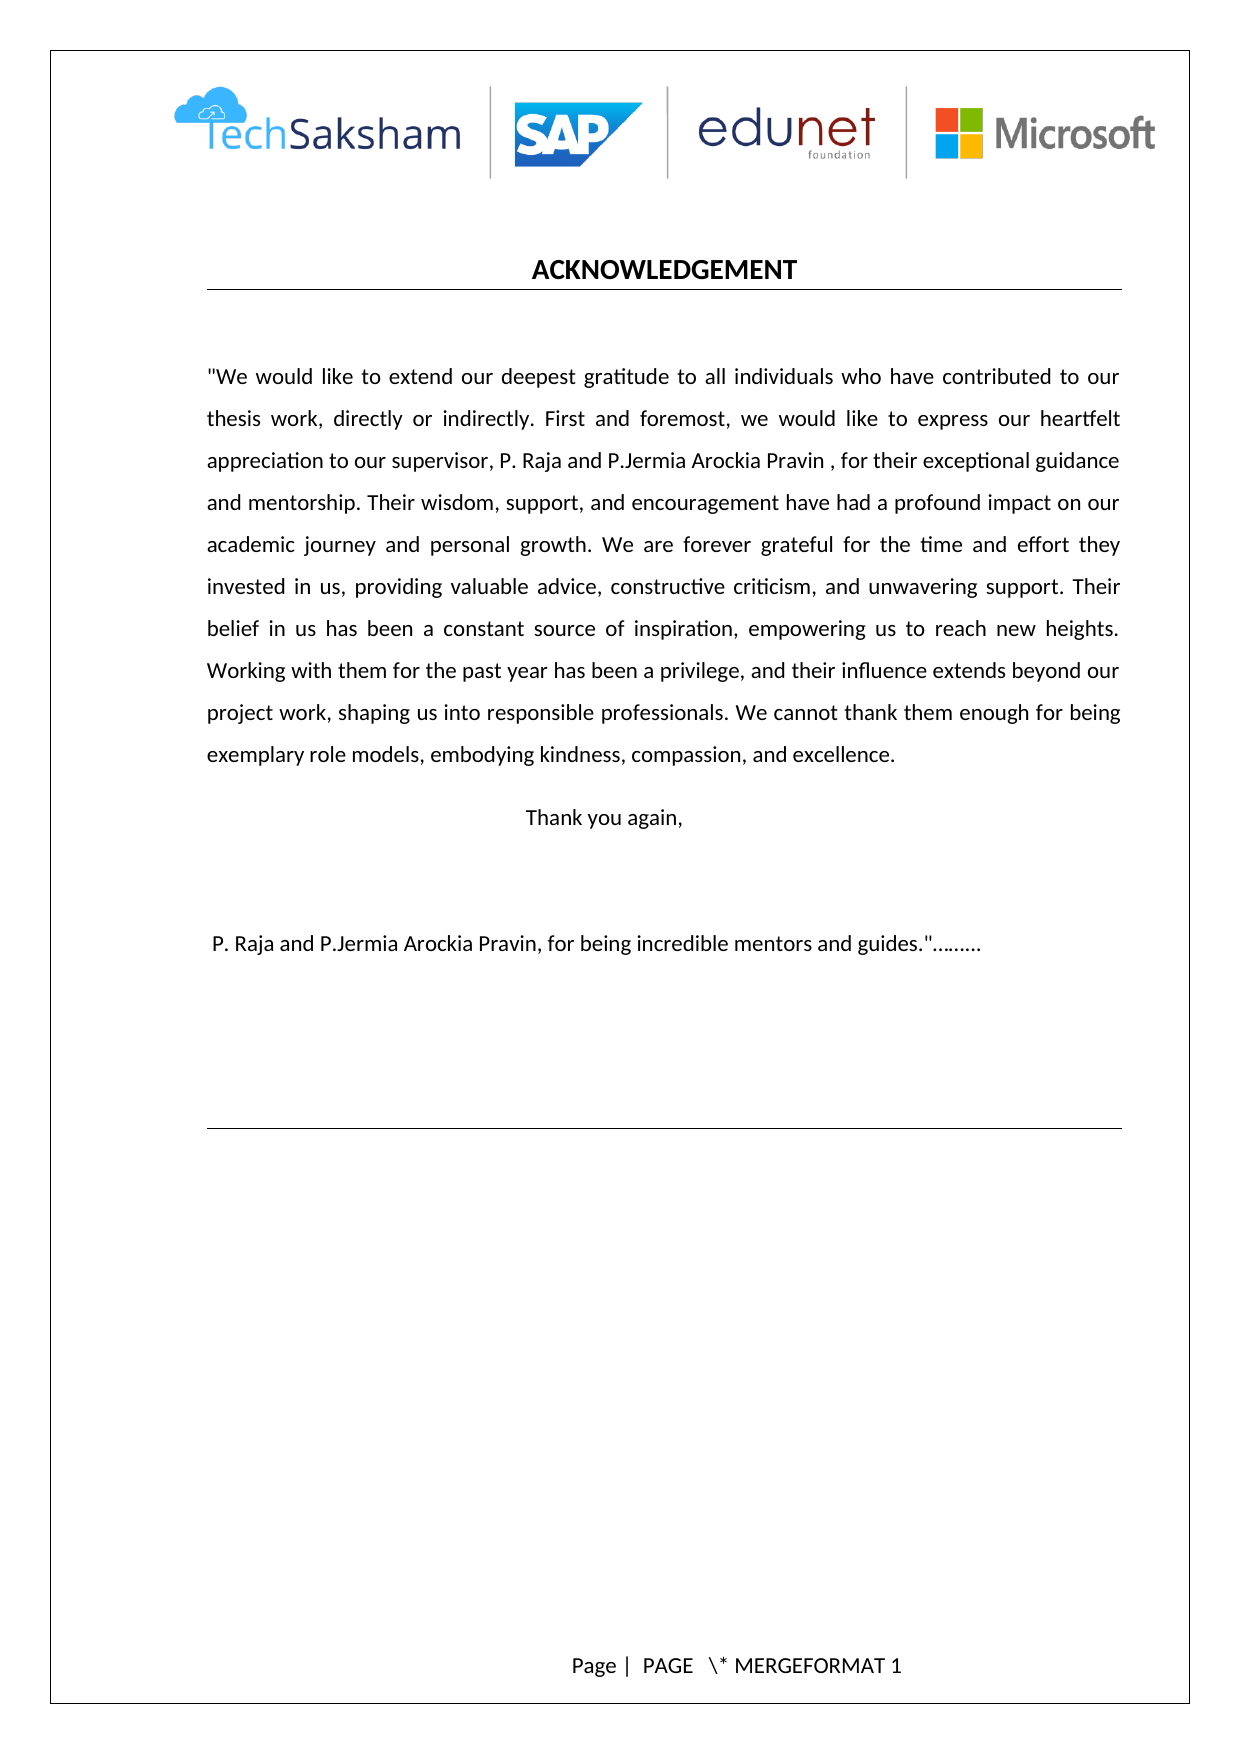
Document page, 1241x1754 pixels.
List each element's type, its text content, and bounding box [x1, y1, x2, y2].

picture [930, 102, 1161, 163]
text ACKNOWLEDGEMENT [207, 251, 1122, 289]
picture [514, 98, 644, 167]
picture [168, 79, 467, 155]
picture [691, 100, 883, 165]
text "We would like to extend our deepest gratitude to all individuals who have contributed to our thesis work, directly or indirectly. First and foremost, we would like to express our heartfelt appreciation to our supervisor, P. Raja and P.Jermia Arockia Pravin , for their exceptional guidance and mentorship. Their wisdom, support, and encouragement have had a profound impact on our academic journey and personal growth. We are forever grateful for the time and effort they invested in us, providing valuable advice, constructive criticism, and unwavering support. Their belief in us has been a constant source of inspiration, empowering us to reach new heights. Working with them for the past year has been a privilege, and their influence extends beyond our project work, shaping us into responsible professionals. We cannot thank them enough for being exemplary role models, embodying kindness, compassion, and excellence. [207, 362, 1122, 768]
text Thank you again, [207, 803, 1122, 831]
text P. Raja and P.Jermia Arockia Pravin, for being incredible mentors and guides."……... [207, 929, 1122, 957]
